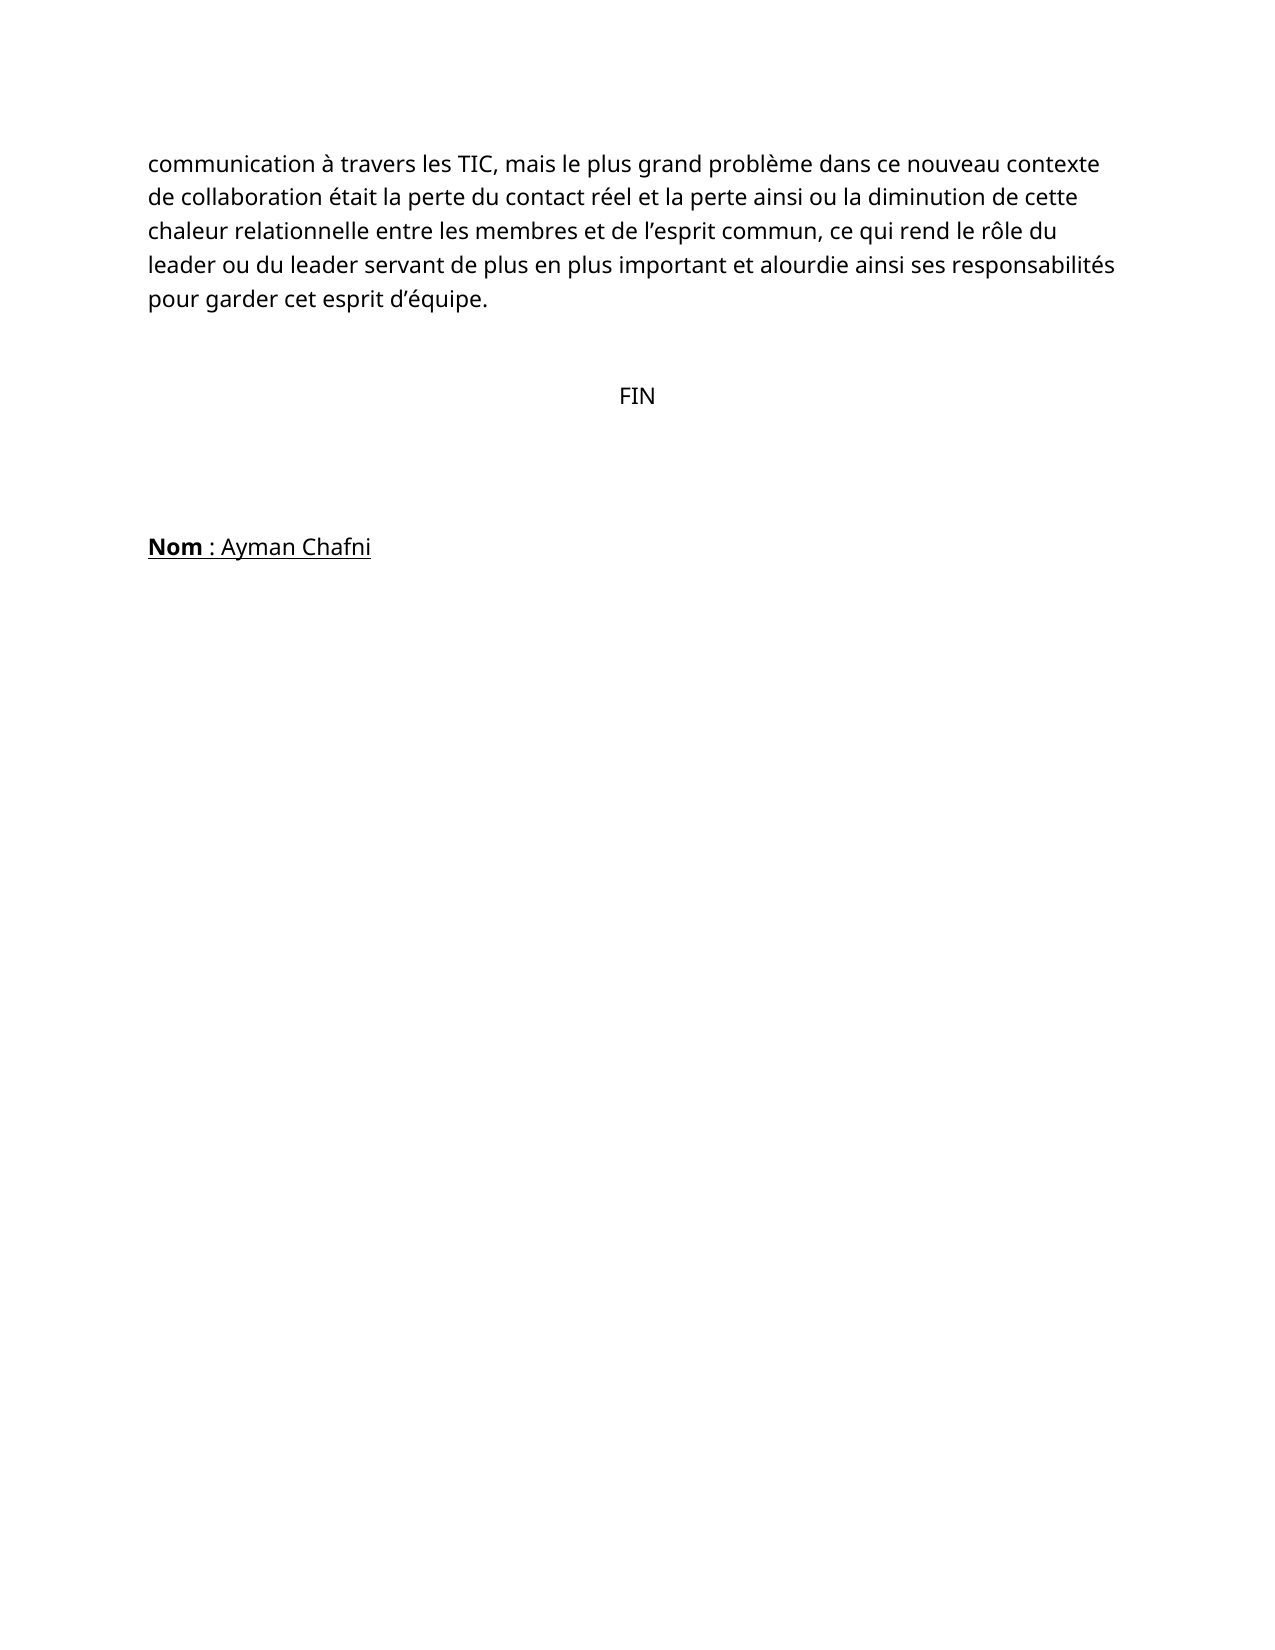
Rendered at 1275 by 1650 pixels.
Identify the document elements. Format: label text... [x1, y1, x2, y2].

text Nom : Ayman Chafni [148, 531, 1127, 562]
text FIN [148, 380, 1127, 411]
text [148, 148, 1127, 314]
